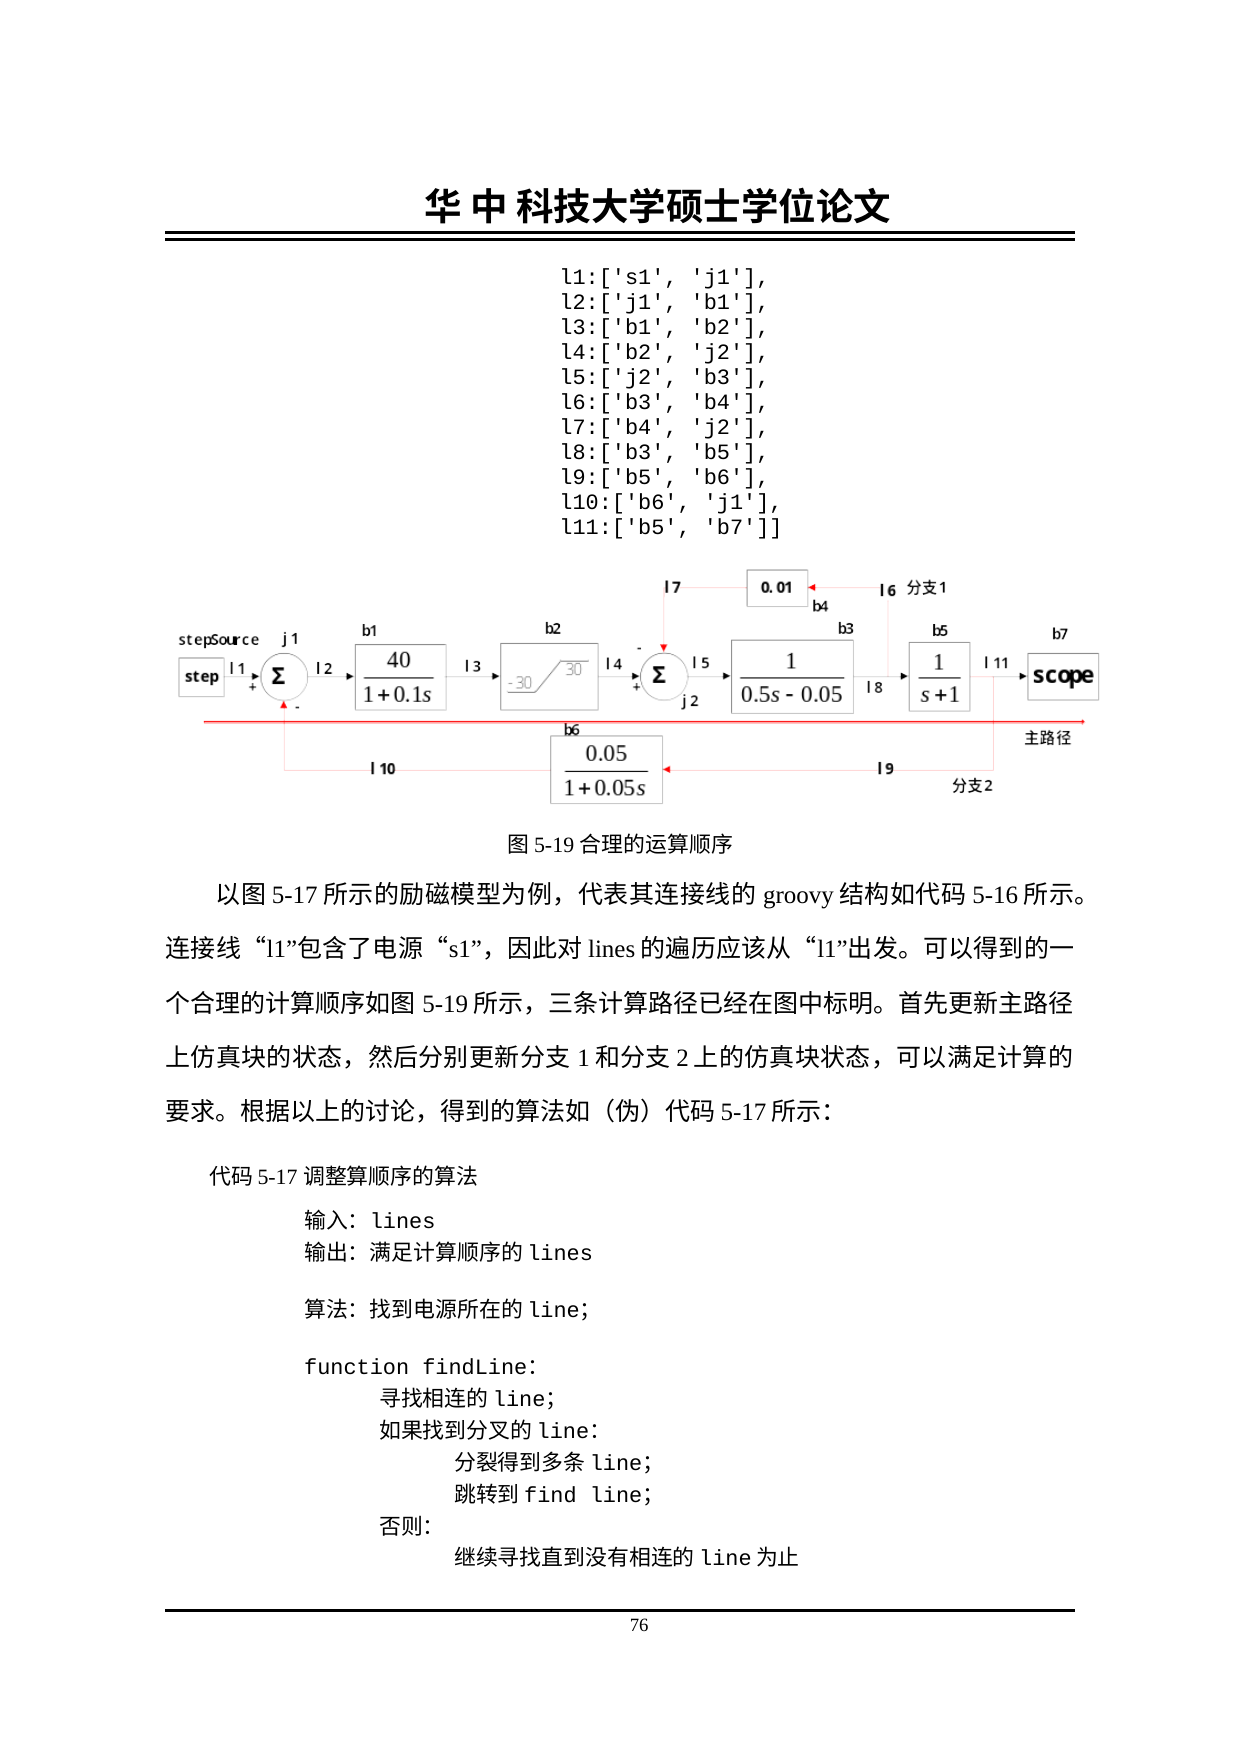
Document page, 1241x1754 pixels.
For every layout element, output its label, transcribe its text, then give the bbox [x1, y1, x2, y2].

text 图5-19 合理的运算顺序 [165, 566, 1075, 858]
text 代码5-17 调整算顺序的算法 [165, 1159, 1075, 1190]
text 以图5-17所示的励磁模型为例，代表其连接线的groovy结构如代码5-16所示。连接线“l1”包含了电源“s1”，因此对lines的遍历应该从“l1”出发。可以得到的一个合理的计算顺序如图 5-19所示，三条计算路径已经在图中标明。首先更新主路径上仿真块的状态，然后分别更新分支1和分支2上的仿真块状态，可以满足计算的要求。根据以上的讨论，得到的算法如（伪）代码5-17所示： [165, 874, 1075, 1128]
